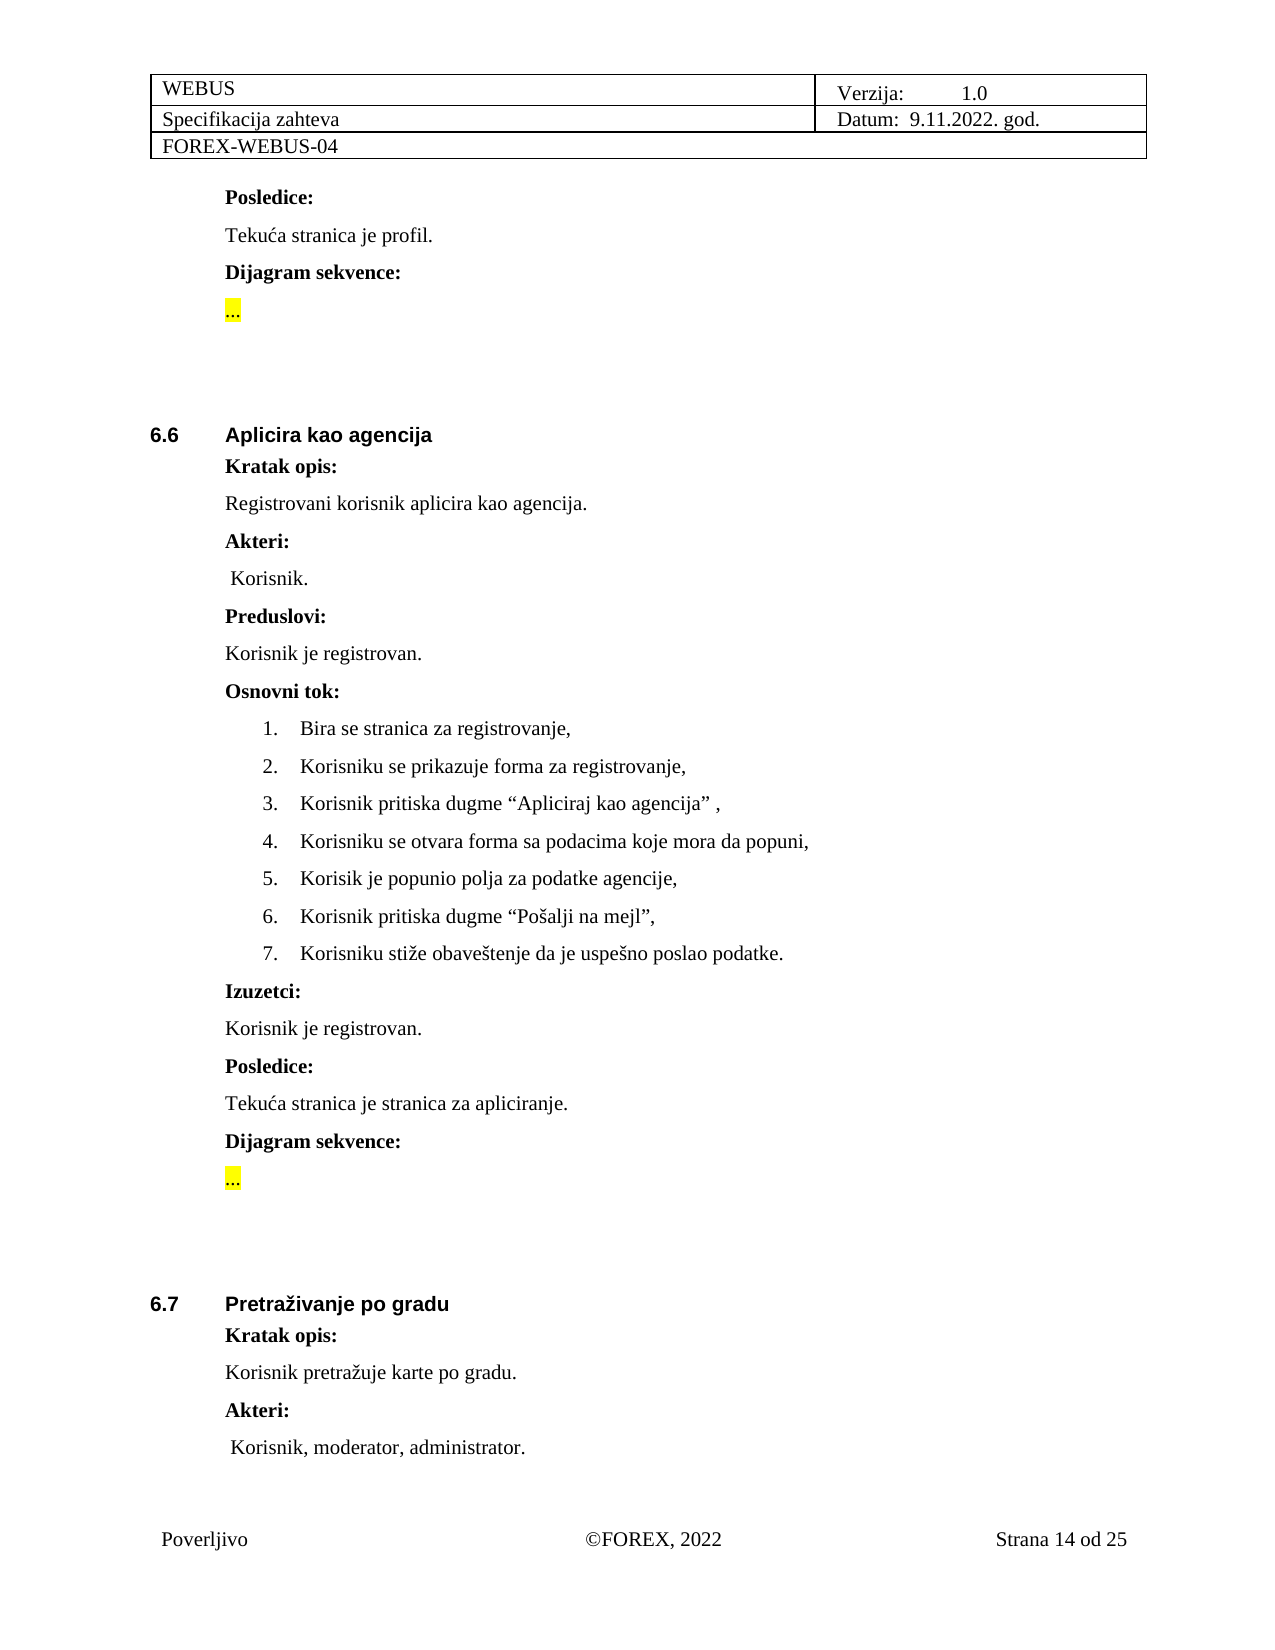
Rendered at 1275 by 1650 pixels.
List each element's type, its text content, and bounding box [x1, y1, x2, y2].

text Korisnik je registrovan. [225, 1015, 1125, 1040]
text Kratak opis: [225, 1322, 1125, 1347]
text Korisnik. [225, 565, 1125, 590]
text ... [225, 1165, 1125, 1190]
list Bira se stranica za registrovanje, [262, 715, 1125, 740]
list Korisnik pritiska dugme “Apliciraj kao agencija” , [262, 790, 1125, 815]
list Korisnik pritiska dugme “Pošalji na mejl”, [262, 903, 1125, 928]
text Dijagram sekvence: [225, 1128, 1125, 1153]
text Tekuća stranica je stranica za apliciranje. [225, 1090, 1125, 1115]
list Korisniku se otvara forma sa podacima koje mora da popuni, [262, 828, 1125, 853]
text Korisnik je registrovan. [225, 640, 1125, 665]
list Korisniku se prikazuje forma za registrovanje, [262, 753, 1125, 778]
text Posledice: [225, 184, 1125, 209]
subtitle Aplicira kao agencija [150, 422, 1125, 447]
text ... [225, 297, 1125, 322]
text Tekuća stranica je profil. [225, 222, 1125, 247]
list Korisik je popunio polja za podatke agencije, [262, 865, 1125, 890]
list Korisniku stiže obaveštenje da je uspešno poslao podatke. [262, 940, 1125, 965]
text Osnovni tok: [225, 678, 1125, 703]
text Registrovani korisnik aplicira kao agencija. [225, 490, 1125, 515]
subtitle Pretraživanje po gradu [150, 1290, 1125, 1315]
text Kratak opis: [225, 453, 1125, 478]
text Akteri: [225, 1397, 1125, 1422]
text Korisnik, moderator, administrator. [225, 1434, 1125, 1459]
text Dijagram sekvence: [225, 259, 1125, 284]
text Izuzetci: [225, 978, 1125, 1003]
text Korisnik pretražuje karte po gradu. [225, 1359, 1125, 1384]
text Posledice: [225, 1053, 1125, 1078]
text Akteri: [225, 528, 1125, 553]
text Preduslovi: [225, 603, 1125, 628]
